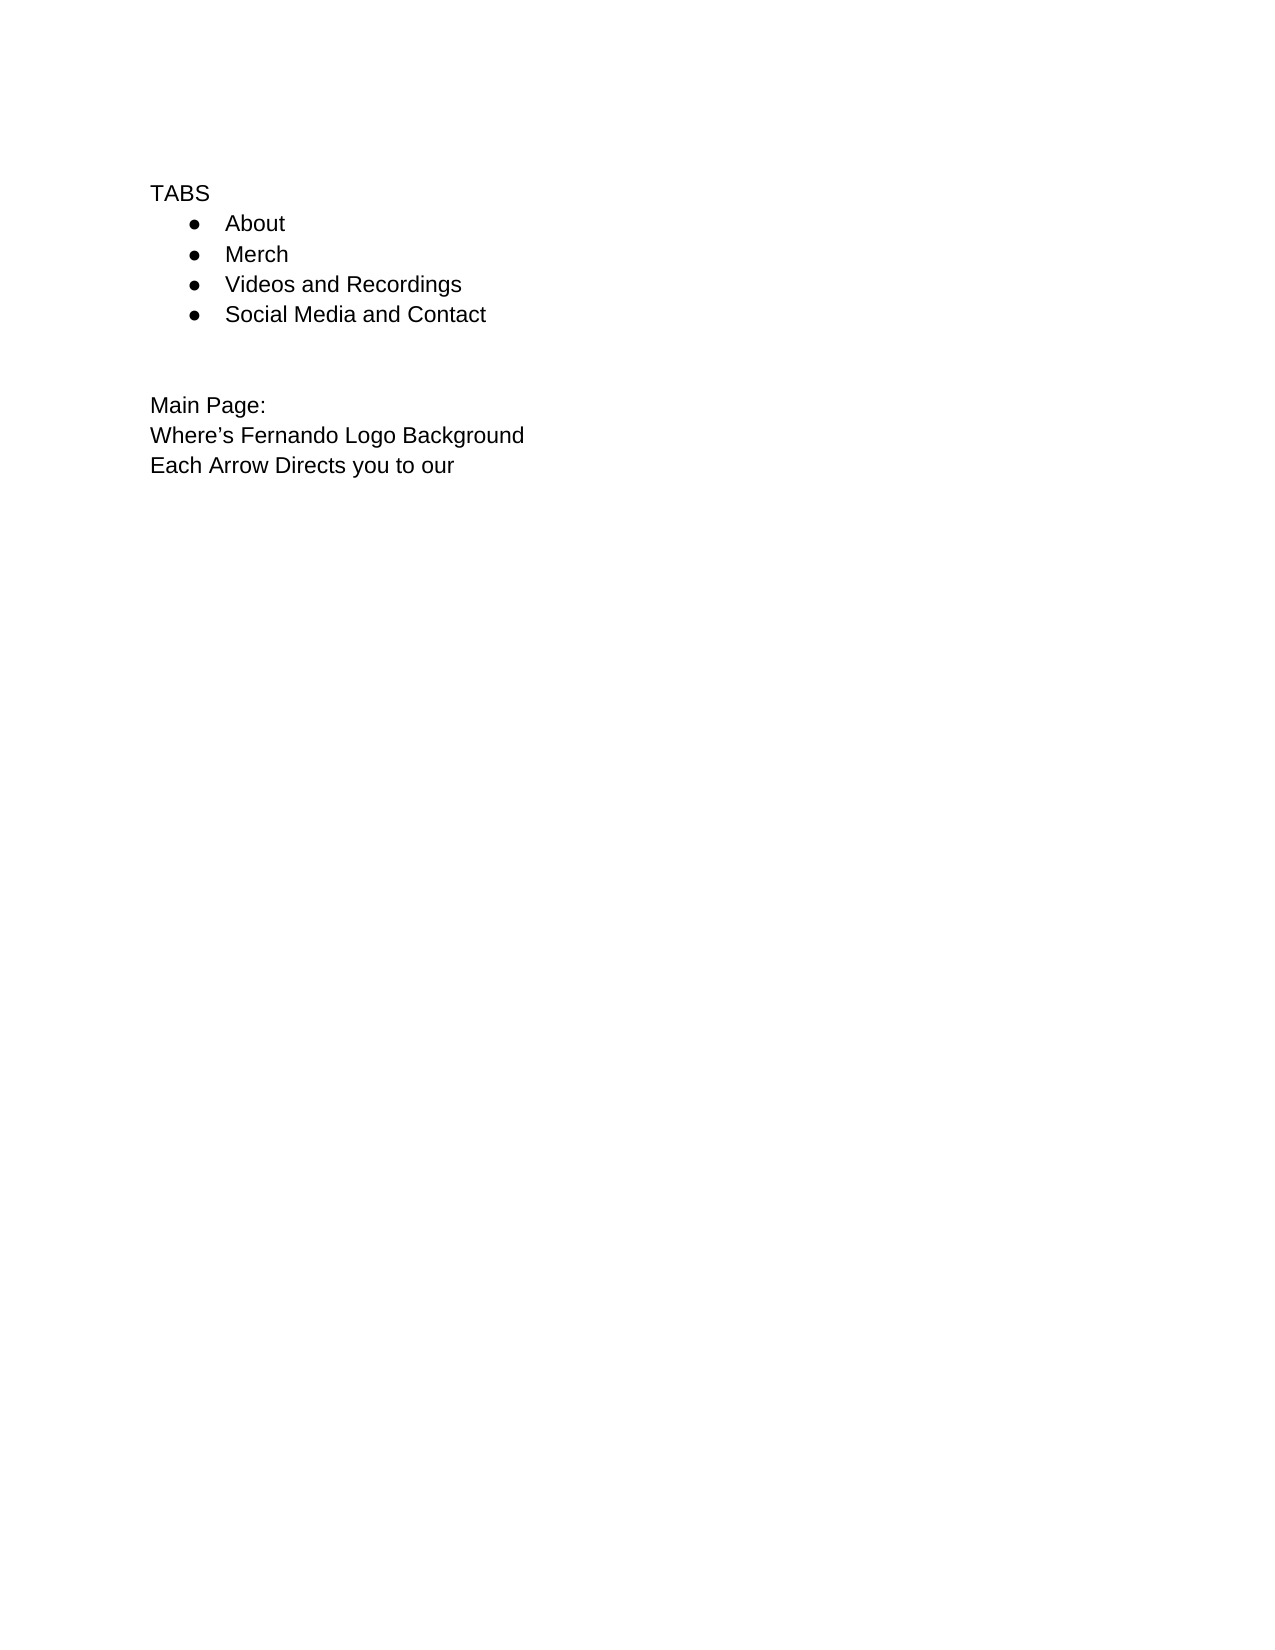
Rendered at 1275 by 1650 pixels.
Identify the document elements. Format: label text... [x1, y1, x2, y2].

text Each Arrow Directs you to our [150, 452, 1125, 478]
list Merch [187, 241, 1125, 267]
list About [187, 210, 1125, 237]
text Where’s Fernando Logo Background [150, 422, 1125, 448]
list Social Media and Contact [187, 301, 1125, 327]
text TABS [150, 180, 1125, 207]
text Main Page: [150, 392, 1125, 418]
list Videos and Recordings [187, 271, 1125, 297]
